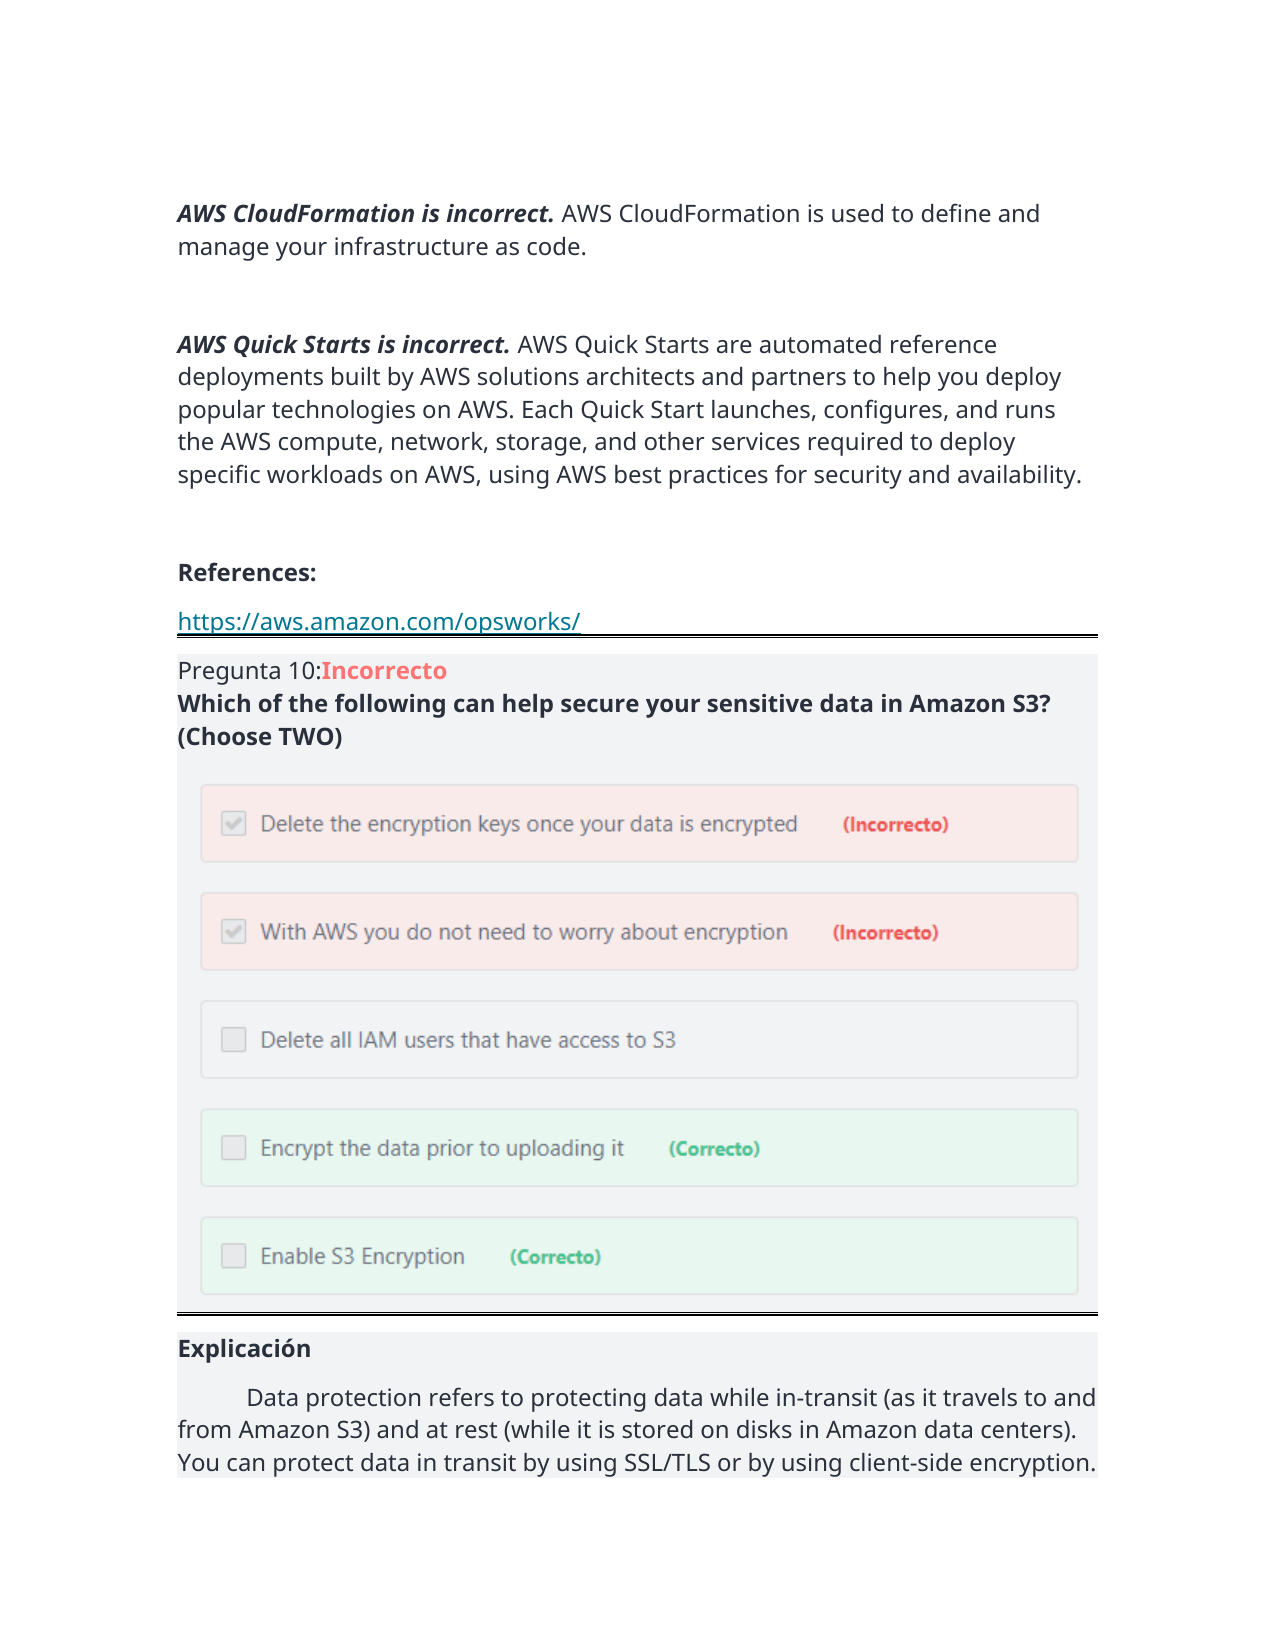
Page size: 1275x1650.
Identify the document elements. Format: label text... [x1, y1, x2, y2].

text Which of the following can help secure your sensitive data in Amazon S3? (Choose TWO) [177, 687, 1098, 752]
text References: [177, 556, 1098, 588]
text Pregunta 10:Incorrecto [177, 654, 1098, 687]
picture [177, 768, 1098, 1312]
text AWS Quick Starts is incorrect. AWS Quick Starts are automated reference deployments built by AWS solutions architects and partners to help you deploy popular technologies on AWS. Each Quick Start launches, configures, and runs the AWS compute, network, storage, and other services required to deploy specific workloads on AWS, using AWS best practices for security and availability. [177, 327, 1098, 490]
text Data protection refers to protecting data while in-transit (as it travels to and from Amazon S3) and at rest (while it is stored on disks in Amazon data centers). You can protect data in transit by using SSL/TLS or by using client-side encryption. [177, 1381, 1098, 1478]
text AWS CloudFormation is incorrect. AWS CloudFormation is used to define and manage your infrastructure as code. [177, 197, 1098, 262]
text Explicación [177, 1332, 1098, 1364]
text https://aws.amazon.com/opsworks/ [177, 605, 1098, 634]
